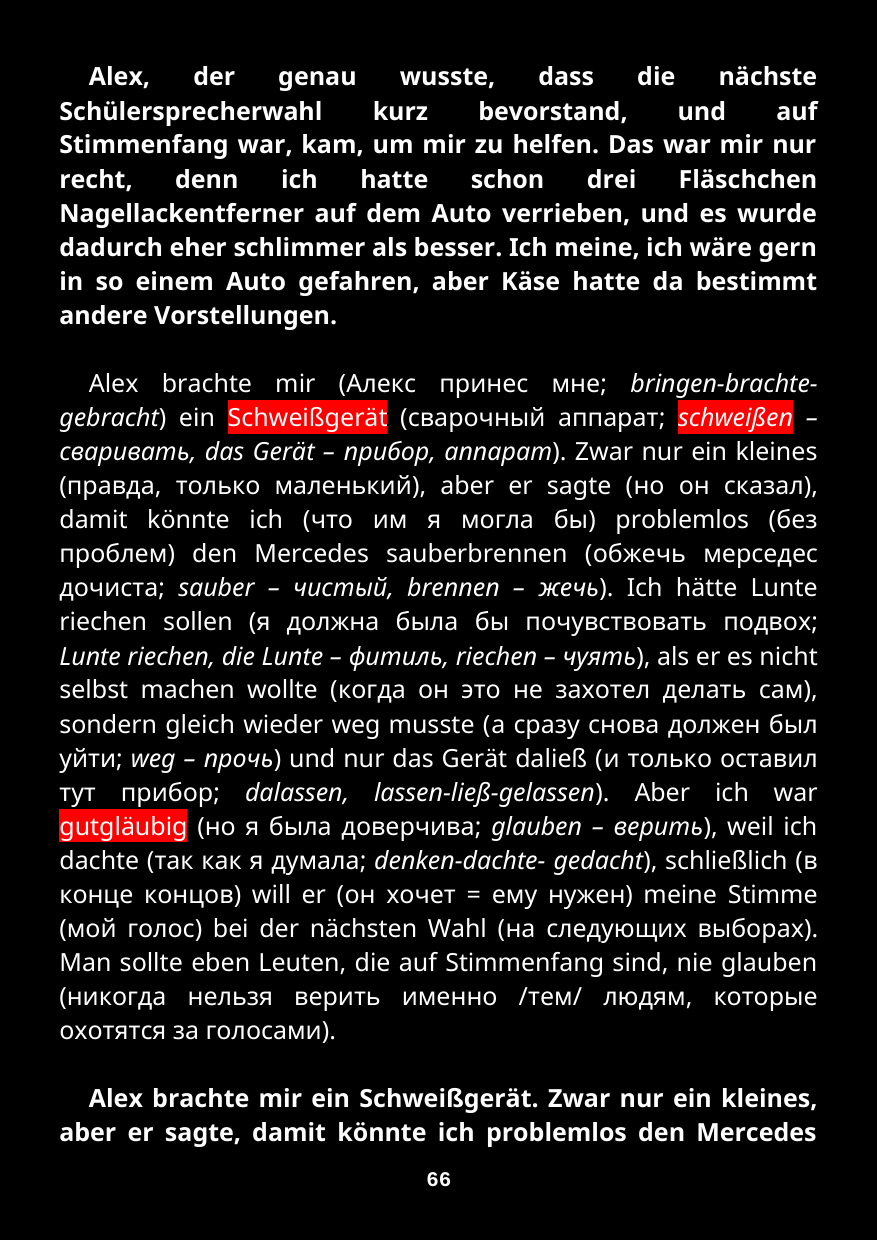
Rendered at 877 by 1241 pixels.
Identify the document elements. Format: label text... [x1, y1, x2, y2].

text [59, 1081, 818, 1149]
text Alex, der genau wusste, dass die nächste Schülersprecherwahl kurz bevorstand, und auf Stimmenfang war, kam, um mir zu helfen. Das war mir nur recht, denn ich hatte schon drei Fläschchen Nagellackentferner auf dem Auto verrieben, und es wurde dadurch eher schlimmer als besser. Ich meine, ich wäre gern in so einem Auto gefahren, aber Käse hatte da bestimmt andere Vorstellungen. [59, 59, 818, 332]
text Alex brachte mir (Алекс принес мне; bringen-brachte-gebracht) ein Schweißgerät (сварочный аппарат; schweißen – сваривать, das Gerät – прибор, аппарат). Zwar nur ein kleines (правда, только маленький), aber er sagte (но он сказал), damit könnte ich (что им я могла бы) problemlos (без проблем) den Mercedes sauberbrennen (обжечь мерседес дочиста; sauber – чистый, brennen – жечь). Ich hätte Lunte riechen sollen (я должна была бы почувствовать подвох; Lunte riechen, die Lunte – фитиль, riechen – чуять), als er es nicht selbst machen wollte (когда он это не захотел делать сам), sondern gleich wieder weg musste (а сразу снова должен был уйти; weg – прочь) und nur das Gerät daließ (и только оставил тут прибор; dalassen, lassen-ließ-gelassen). Aber ich war gutgläubig (но я была доверчива; glauben – верить), weil ich dachte (так как я думала; denken-dachte- gedacht), schließlich (в конце концов) will er (он хочет = ему нужен) meine Stimme (мой голос) bei der nächsten Wahl (на следующих выборах). Man sollte eben Leuten, die auf Stimmenfang sind, nie glauben (никогда нельзя верить именно /тем/ людям, которые охотятся за голосами). [59, 366, 818, 1047]
